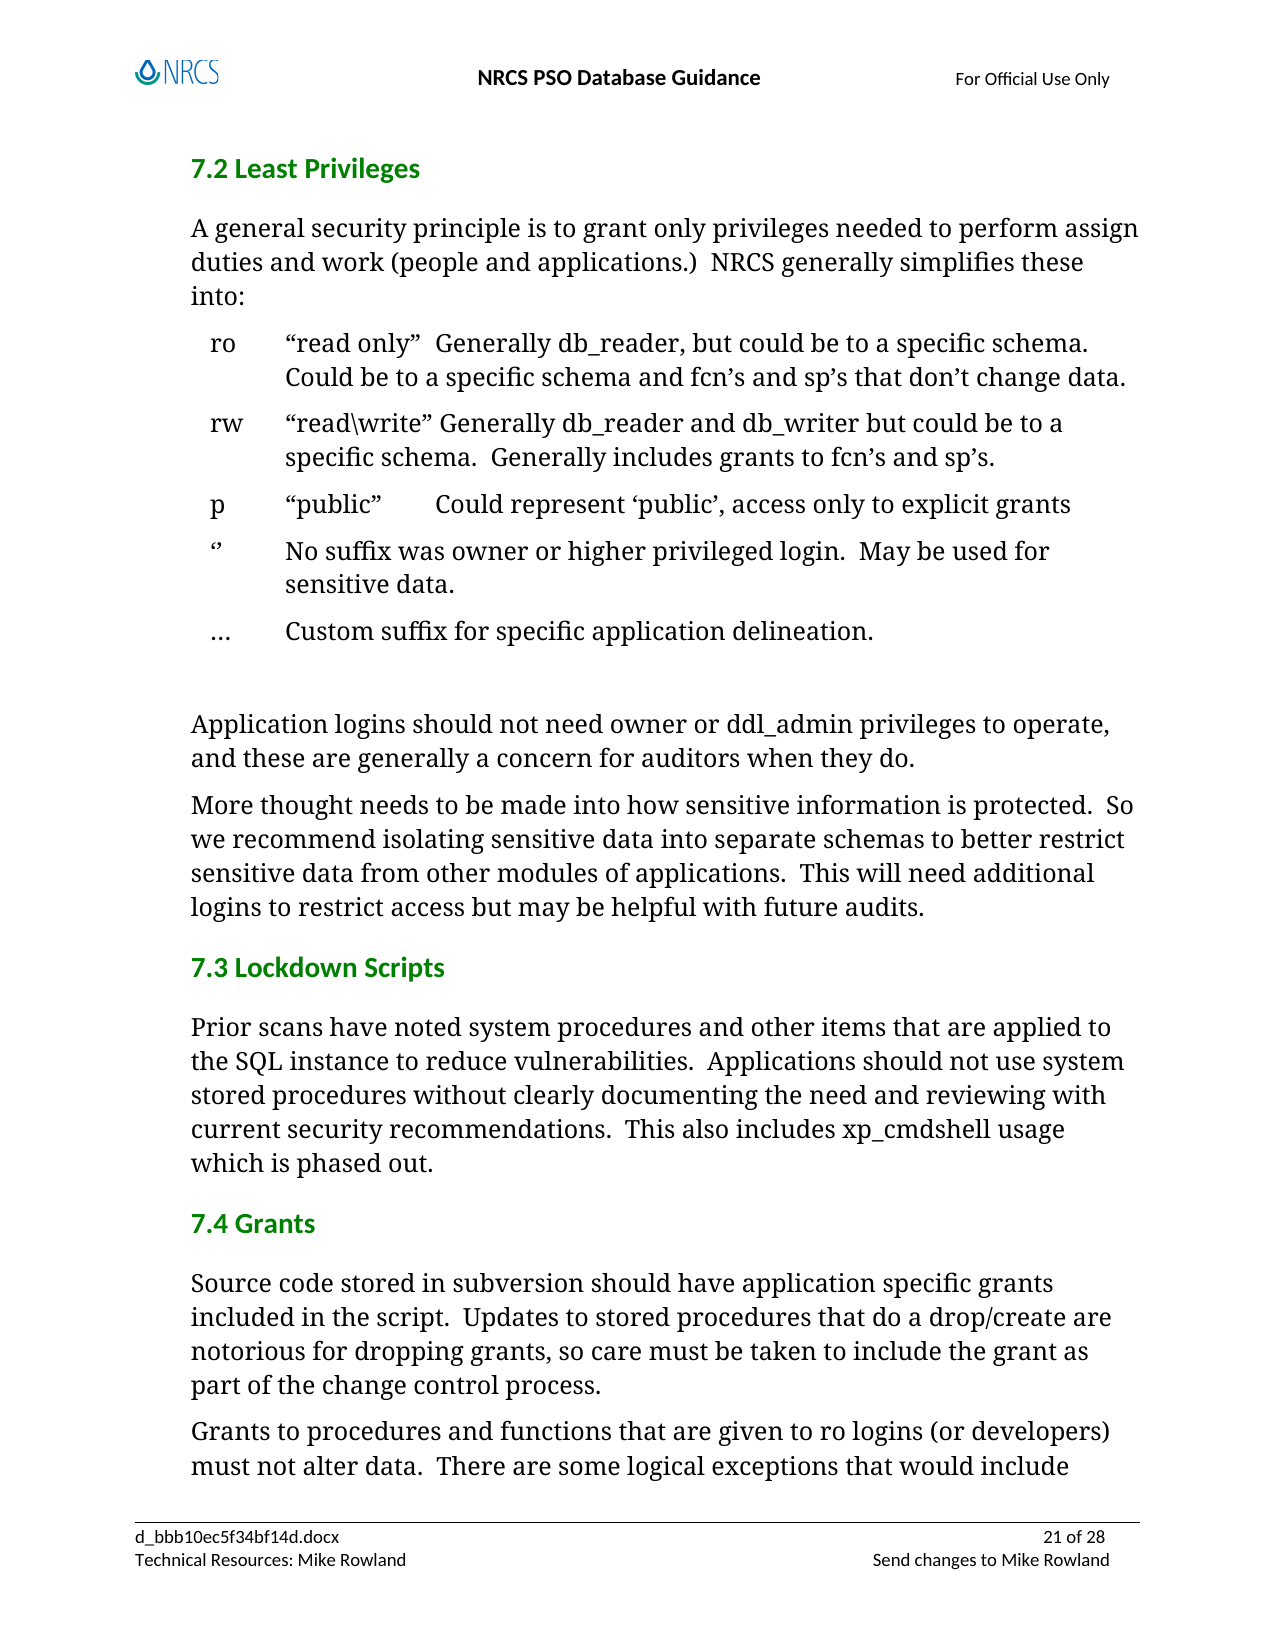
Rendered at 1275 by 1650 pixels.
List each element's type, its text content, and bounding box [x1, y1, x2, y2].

picture [135, 60, 219, 85]
text p “public” Could represent ‘public’, access only to explicit grants [191, 487, 1140, 521]
text More thought needs to be made into how sensitive information is protected. So we recommend isolating sensitive data into separate schemas to better restrict sensitive data from other modules of applications. This will need additional logins to restrict access but may be helpful with future audits. [191, 787, 1140, 924]
text Prior scans have noted system procedures and other items that are applied to the SQL instance to reduce vulnerabilities. Applications should not use system stored procedures without clearly documenting the need and reviewing with current security recommendations. This also includes xp_cmdshell usage which is phased out. [191, 1009, 1140, 1180]
subtitle Least Privileges [191, 150, 1140, 186]
text ‘’ No suffix was owner or higher privileged login. May be used for sensitive data. [210, 533, 1140, 601]
text rw “read\write” Generally db_reader and db_writer but could be to a specific schema. Generally includes grants to fcn’s and sp’s. [210, 406, 1140, 474]
text … Custom suffix for specific application delineation. [191, 614, 1140, 648]
text Application logins should not need owner or ddl_admin privileges to operate, and these are generally a concern for auditors when they do. [191, 707, 1140, 775]
text ro “read only” Generally db_reader, but could be to a specific schema. Could be to a specific schema and fcn’s and sp’s that don’t change data. [210, 325, 1140, 393]
text A general security principle is to grant only privileges needed to perform assign duties and work (people and applications.) NRCS generally simplifies these into: [191, 211, 1140, 313]
subtitle Grants [191, 1205, 1140, 1240]
subtitle Lockdown Scripts [191, 949, 1140, 984]
text Source code stored in subversion should have application specific grants included in the script. Updates to stored procedures that do a drop/create are notorious for dropping grants, so care must be taken to include the grant as part of the change control process. [191, 1265, 1140, 1402]
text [191, 1414, 1140, 1482]
